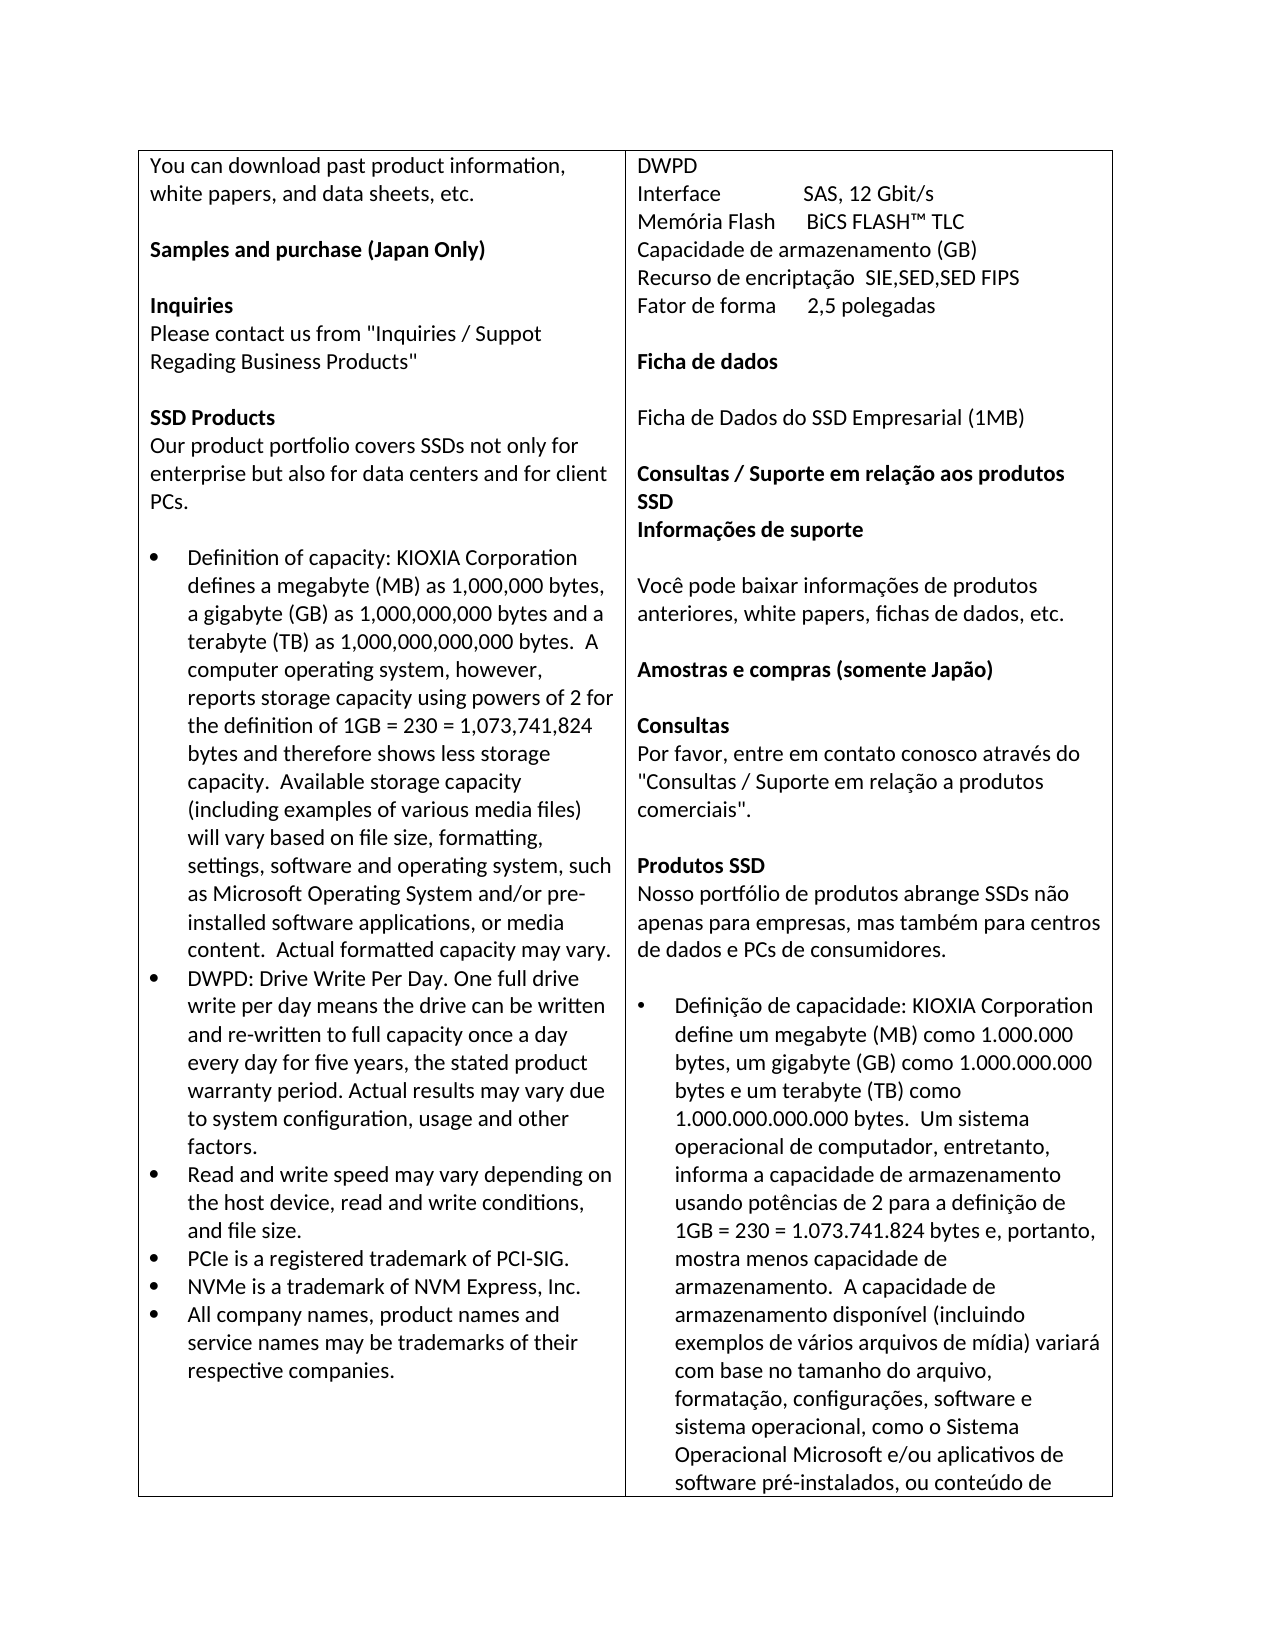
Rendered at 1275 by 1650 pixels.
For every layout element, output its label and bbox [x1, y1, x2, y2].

table_cell [626, 151, 1112, 1496]
table_cell [139, 151, 625, 1496]
